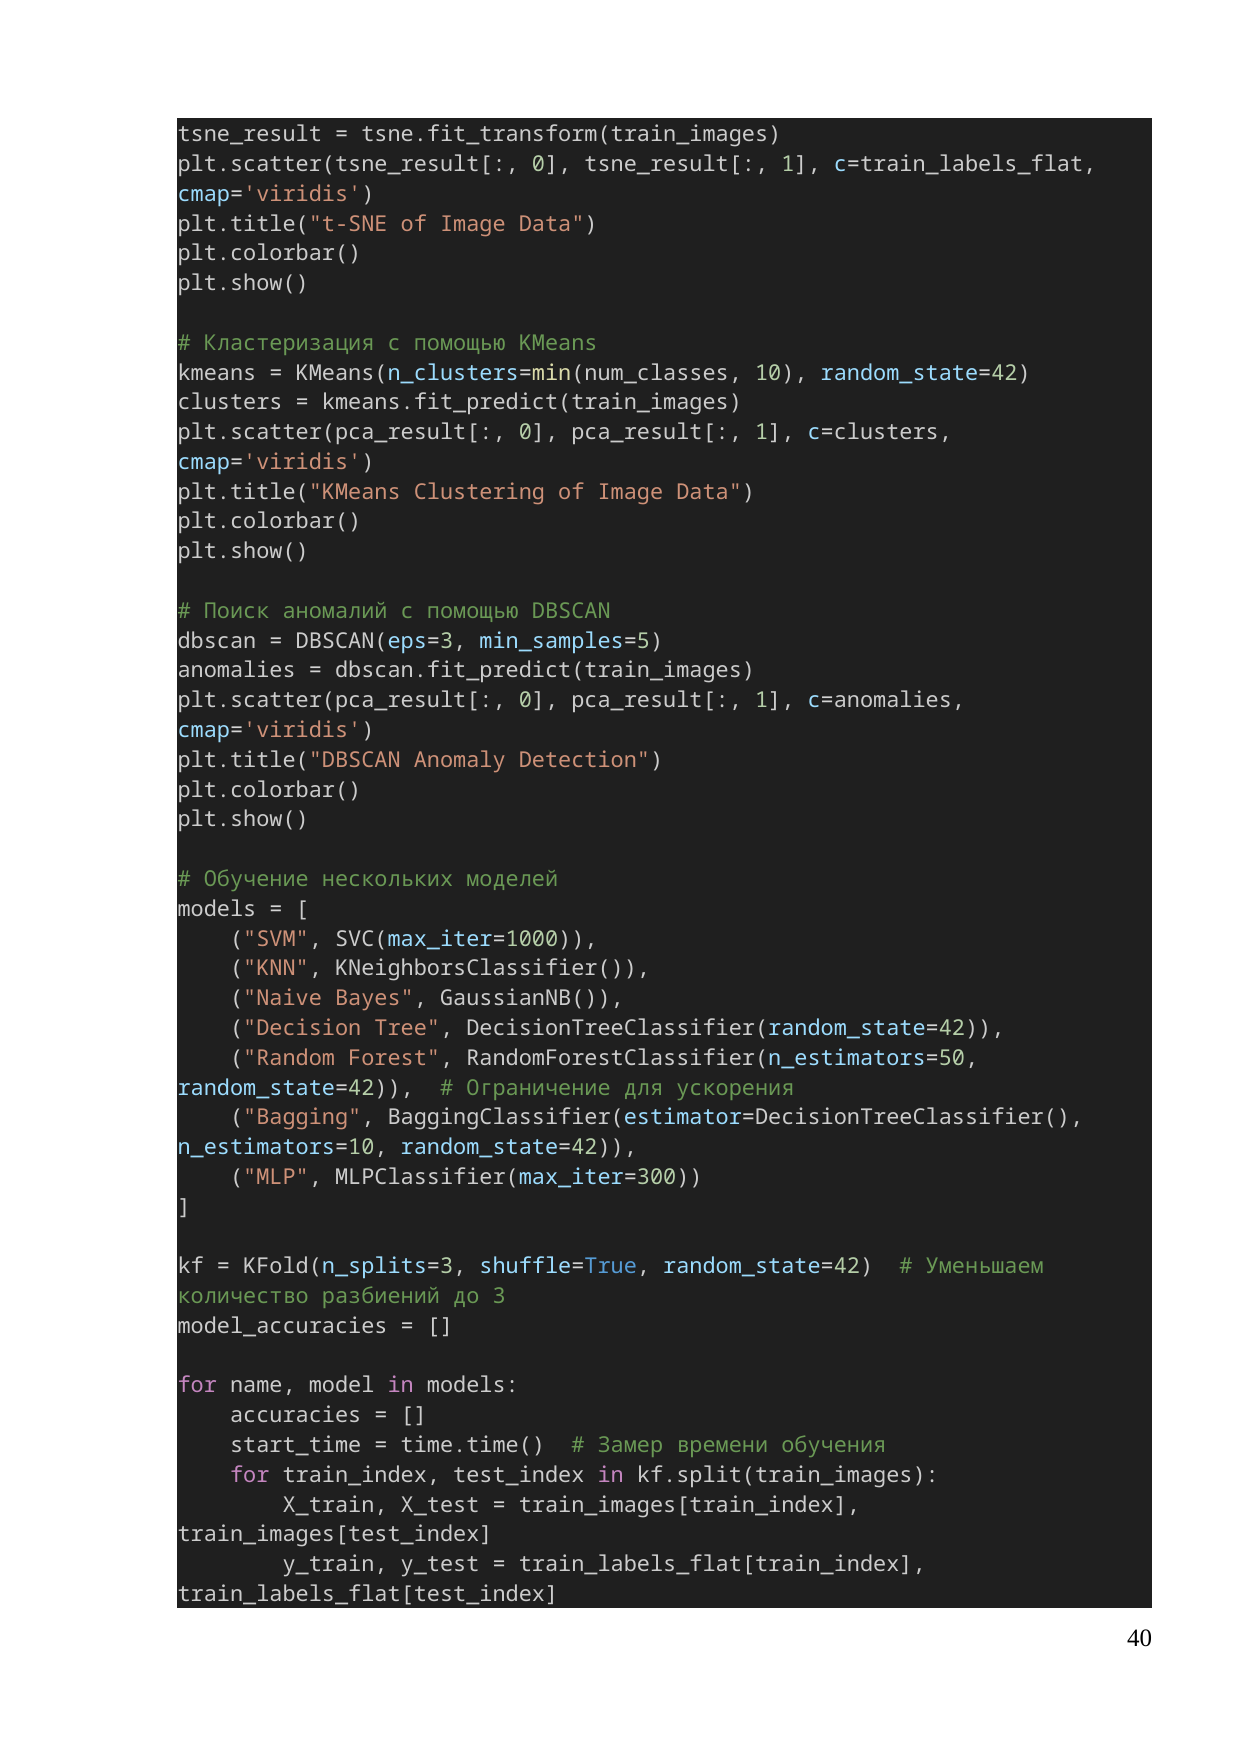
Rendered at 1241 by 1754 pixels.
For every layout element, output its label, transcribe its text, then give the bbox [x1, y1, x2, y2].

text ("MLP", MLPClassifier(max_iter=300)) [177, 1161, 1152, 1191]
text plt.title("DBSCAN Anomaly Detection") [177, 744, 1152, 773]
text tsne_result = tsne.fit_transform(train_images) [177, 118, 1152, 148]
text y_train, y_test = train_labels_flat[train_index], train_labels_flat[test_index] [177, 1548, 1152, 1608]
text dbscan = DBSCAN(eps=3, min_samples=5) [177, 624, 1152, 654]
text clusters = kmeans.fit_predict(train_images) [177, 386, 1152, 416]
text plt.show() [177, 267, 1152, 297]
text plt.scatter(pca_result[:, 0], pca_result[:, 1], c=clusters, cmap='viridis') [177, 416, 1152, 476]
text models = [ [177, 893, 1152, 922]
text start_time = time.time() # Замер времени обучения [177, 1429, 1152, 1459]
text ("Random Forest", RandomForestClassifier(n_estimators=50, random_state=42)), # Ограничение для ускорения [177, 1042, 1152, 1101]
text plt.colorbar() [177, 773, 1152, 803]
text ("Bagging", BaggingClassifier(estimator=DecisionTreeClassifier(), n_estimators=10, random_state=42)), [177, 1101, 1152, 1161]
text kf = KFold(n_splits=3, shuffle=True, random_state=42) # Уменьшаем количество разбиений до 3 [177, 1250, 1152, 1310]
text plt.scatter(pca_result[:, 0], pca_result[:, 1], c=anomalies, cmap='viridis') [177, 684, 1152, 744]
text # Обучение нескольких моделей [177, 863, 1152, 893]
text for train_index, test_index in kf.split(train_images): [177, 1459, 1152, 1488]
text plt.title("KMeans Clustering of Image Data") [177, 476, 1152, 505]
text X_train, X_test = train_images[train_index], train_images[test_index] [177, 1488, 1152, 1548]
text ] [177, 1191, 1152, 1220]
text plt.scatter(tsne_result[:, 0], tsne_result[:, 1], c=train_labels_flat, cmap='viridis') [177, 148, 1152, 207]
text plt.title("t-SNE of Image Data") [177, 207, 1152, 237]
text plt.show() [177, 803, 1152, 833]
text ("KNN", KNeighborsClassifier()), [177, 952, 1152, 982]
text # Кластеризация с помощью KMeans [177, 327, 1152, 356]
text # Поиск аномалий с помощью DBSCAN [177, 595, 1152, 624]
text anomalies = dbscan.fit_predict(train_images) [177, 654, 1152, 684]
text model_accuracies = [] [177, 1310, 1152, 1339]
text plt.colorbar() [177, 237, 1152, 267]
text ("Naive Bayes", GaussianNB()), [177, 982, 1152, 1012]
text accuracies = [] [177, 1399, 1152, 1429]
text for name, model in models: [177, 1369, 1152, 1399]
text plt.show() [177, 535, 1152, 565]
text plt.colorbar() [177, 505, 1152, 535]
text ("Decision Tree", DecisionTreeClassifier(random_state=42)), [177, 1012, 1152, 1042]
text ("SVM", SVC(max_iter=1000)), [177, 922, 1152, 952]
text kmeans = KMeans(n_clusters=min(num_classes, 10), random_state=42) [177, 356, 1152, 386]
